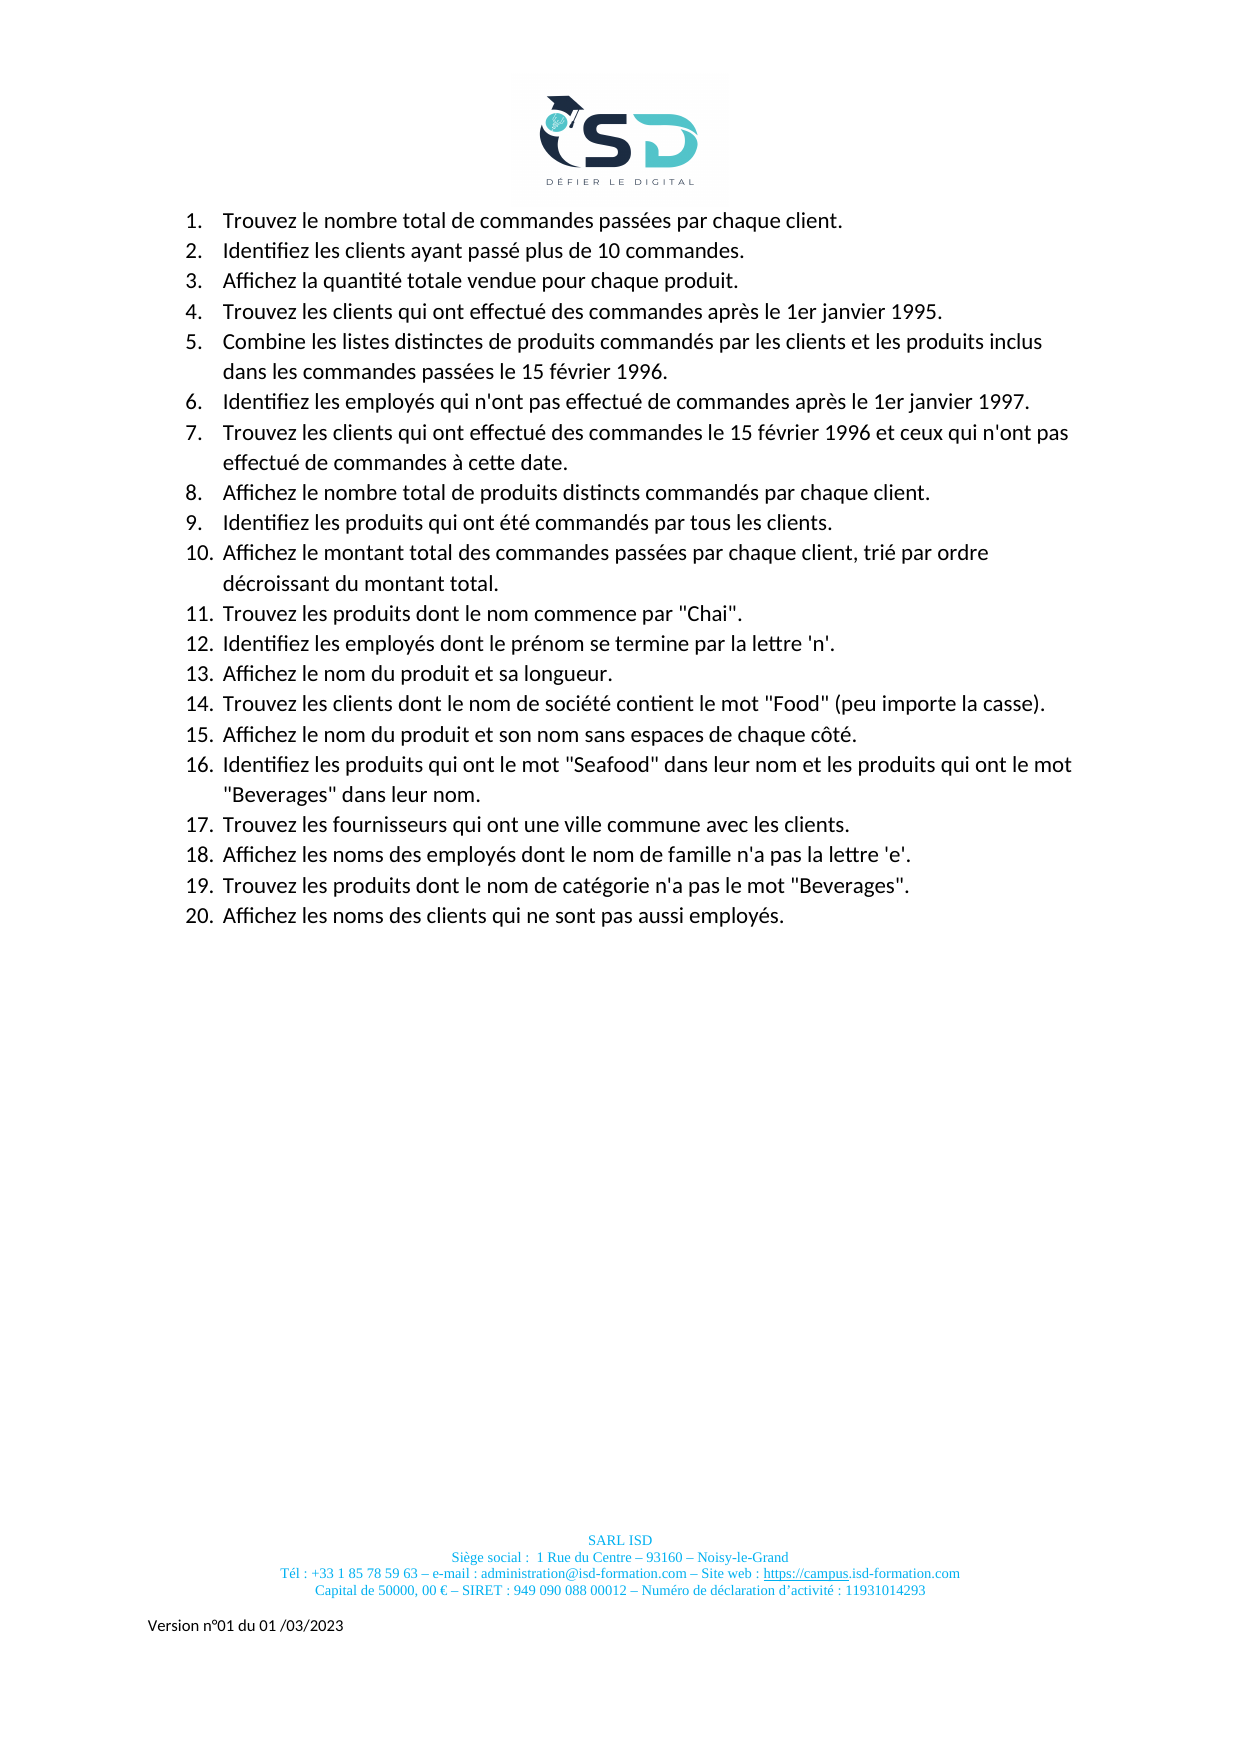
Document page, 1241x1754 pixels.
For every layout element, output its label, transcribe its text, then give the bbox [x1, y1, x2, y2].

picture [379, 1585, 385, 1595]
picture [527, 1570, 536, 1578]
picture [782, 1552, 787, 1562]
picture [616, 1554, 625, 1562]
picture [908, 1570, 915, 1578]
picture [659, 1588, 669, 1595]
picture [542, 1570, 549, 1578]
picture [620, 1585, 625, 1593]
picture [650, 1571, 656, 1578]
picture [886, 1571, 895, 1578]
picture [575, 1552, 580, 1562]
picture [493, 1585, 502, 1595]
list Trouvez les produits dont le nom commence par "Chai". [185, 599, 1093, 627]
picture [521, 1585, 527, 1593]
picture [551, 1571, 557, 1578]
picture [484, 1585, 492, 1593]
list Trouvez les fournisseurs qui ont une ville commune avec les clients. [185, 810, 1093, 838]
picture [798, 1588, 804, 1595]
picture [917, 1571, 923, 1578]
picture [641, 1535, 649, 1545]
list Trouvez les clients dont le nom de société contient le mot "Food" (peu importe la casse). [185, 689, 1093, 718]
list Affichez le montant total des commandes passées par chaque client, trié par ordre décroissant du montant total. [185, 538, 1093, 597]
picture [566, 1568, 579, 1578]
picture [510, 1571, 516, 1578]
picture [349, 1568, 354, 1578]
picture [752, 1587, 757, 1595]
list Affichez le nombre total de produits distincts commandés par chaque client. [185, 478, 1093, 506]
list Identifiez les employés dont le prénom se termine par la lettre 'n'. [185, 629, 1093, 657]
picture [764, 1568, 769, 1578]
list Affichez les noms des employés dont le nom de famille n'a pas la lettre 'e'. [185, 841, 1093, 869]
picture [312, 1570, 319, 1576]
picture [835, 1571, 841, 1578]
list Identifiez les clients ayant passé plus de 10 commandes. [185, 236, 1093, 264]
picture [904, 1585, 909, 1593]
picture [511, 73, 730, 207]
picture [675, 1571, 685, 1578]
picture [795, 1568, 799, 1578]
picture [616, 1571, 627, 1578]
picture [879, 1571, 885, 1578]
picture [745, 1568, 750, 1578]
picture [367, 1568, 373, 1578]
list Combine les listes distinctes de produits commandés par les clients et les produits inclus dans les commandes passées le 15 février 1996. [185, 327, 1093, 385]
list Trouvez les produits dont le nom de catégorie n'a pas le mot "Beverages". [185, 871, 1093, 899]
list Identifiez les produits qui ont été commandés par tous les clients. [185, 508, 1093, 536]
list Trouvez le nombre total de commandes passées par chaque client. [185, 206, 1093, 234]
picture [606, 1535, 612, 1543]
list Affichez le nom du produit et sa longueur. [185, 659, 1093, 687]
list Trouvez les clients qui ont effectué des commandes après le 1er janvier 1995. [185, 297, 1093, 325]
picture [799, 1568, 803, 1578]
list Identifiez les produits qui ont le mot "Seafood" dans leur nom et les produits qui ont le mot "Beverages" dans leur nom. [185, 750, 1093, 808]
list Affichez la quantité totale vendue pour chaque produit. [185, 267, 1093, 295]
picture [488, 1568, 493, 1578]
picture [912, 1585, 918, 1595]
picture [711, 1585, 716, 1595]
list Affichez les noms des clients qui ne sont pas aussi employés. [185, 901, 1093, 929]
picture [874, 1568, 878, 1578]
picture [589, 1568, 594, 1578]
picture [828, 1571, 834, 1579]
list Trouvez les clients qui ont effectué des commandes le 15 février 1996 et ceux qui n'ont pas effectué de commandes à cette date. [185, 418, 1093, 476]
list Identifiez les employés qui n'ont pas effectué de commandes après le 1er janvier 1997. [185, 387, 1093, 416]
list Affichez le nom du produit et son nom sans espaces de chaque côté. [185, 720, 1093, 748]
picture [331, 1588, 337, 1598]
picture [580, 1585, 585, 1595]
picture [597, 1537, 602, 1545]
